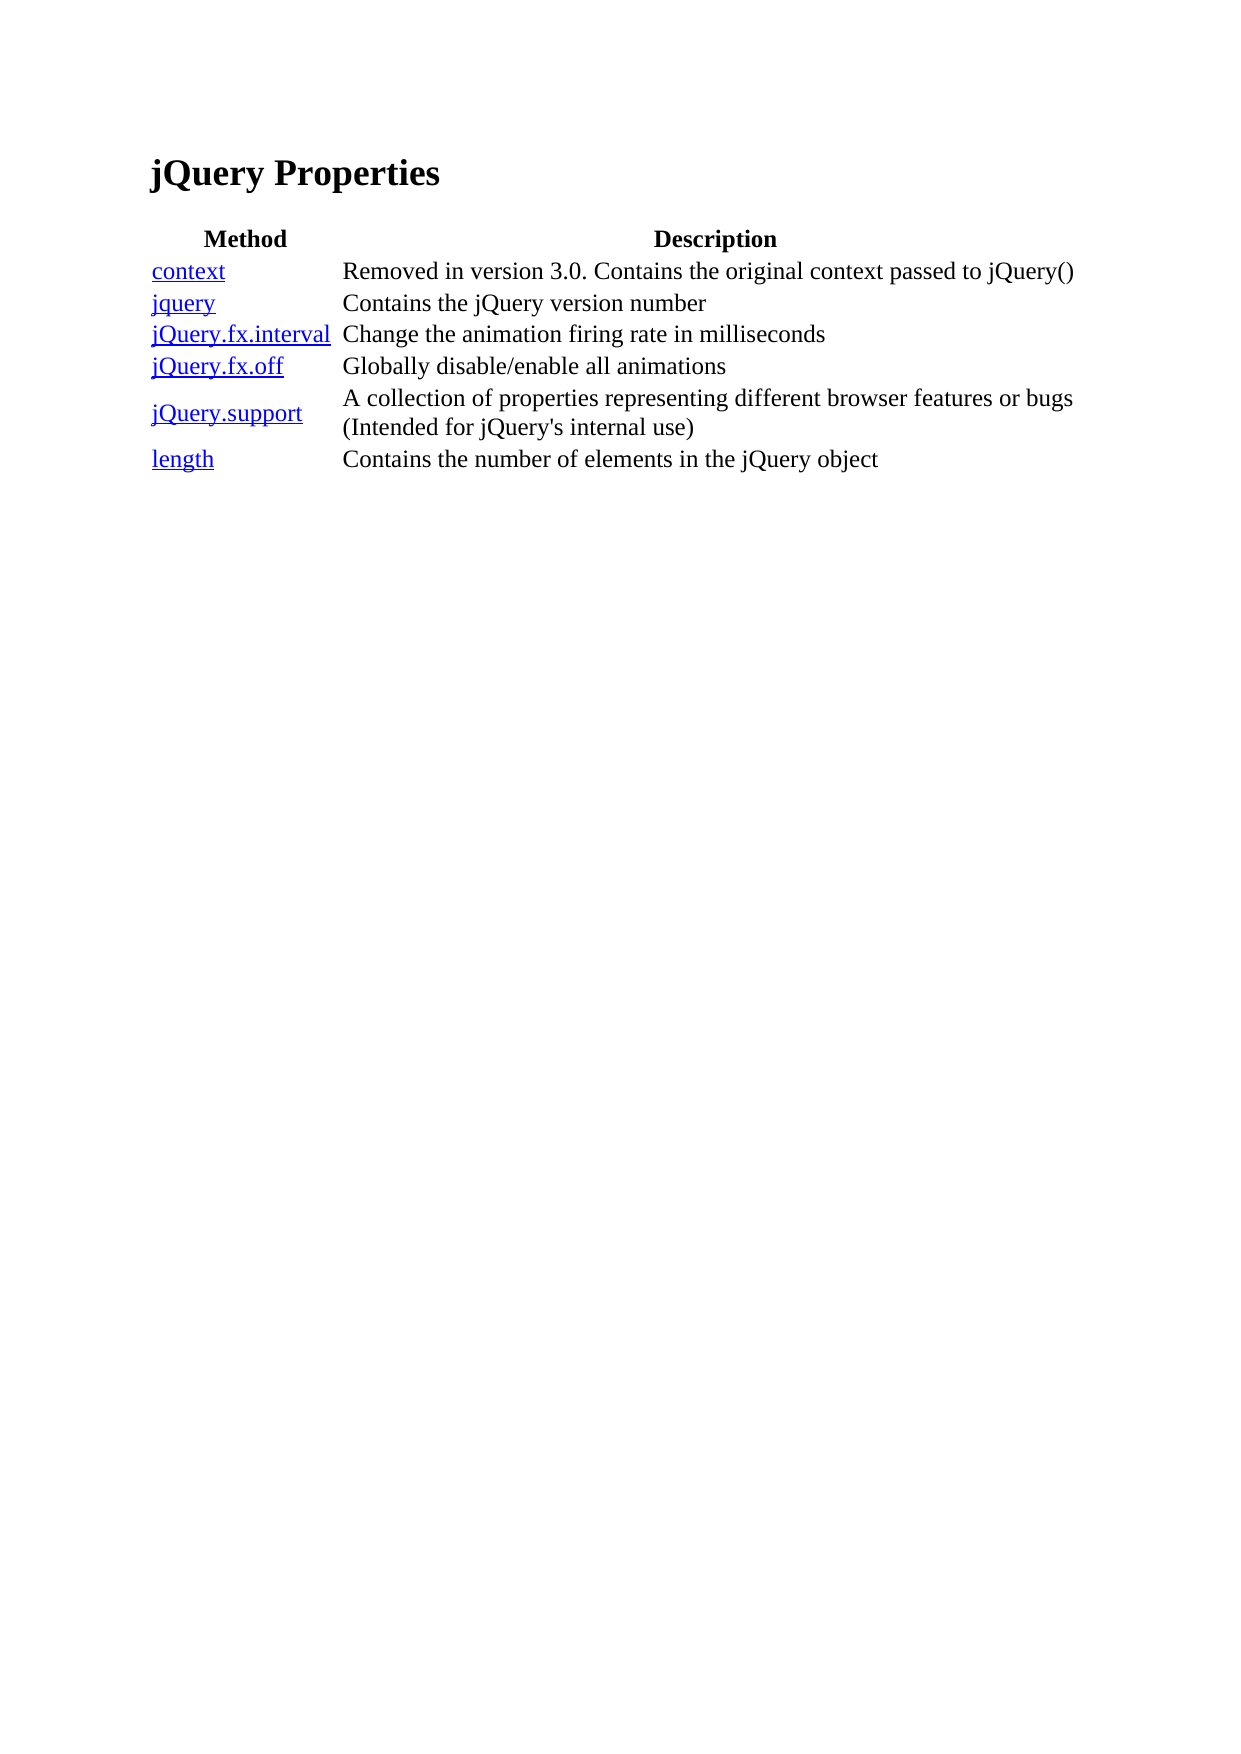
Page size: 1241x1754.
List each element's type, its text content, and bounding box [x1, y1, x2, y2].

table_cell jQuery.support [150, 382, 341, 442]
table_cell context [150, 254, 341, 286]
table_cell jQuery.fx.off [150, 350, 341, 382]
table_cell Contains the number of elements in the jQuery object [341, 442, 1090, 474]
text jQuery Properties [150, 150, 1090, 193]
table_cell length [150, 442, 341, 474]
table_header Method [150, 222, 341, 254]
table_cell Globally disable/enable all animations [341, 350, 1090, 382]
table_cell Removed in version 3.0. Contains the original context passed to jQuery() [341, 254, 1090, 286]
table_cell Change the animation firing rate in milliseconds [341, 318, 1090, 350]
table_cell jquery [150, 286, 341, 318]
table_header Description [341, 222, 1090, 254]
table_cell A collection of properties representing different browser features or bugs (Intended for jQuery's internal use) [341, 382, 1090, 442]
table_cell jQuery.fx.interval [150, 318, 341, 350]
table_cell Contains the jQuery version number [341, 286, 1090, 318]
